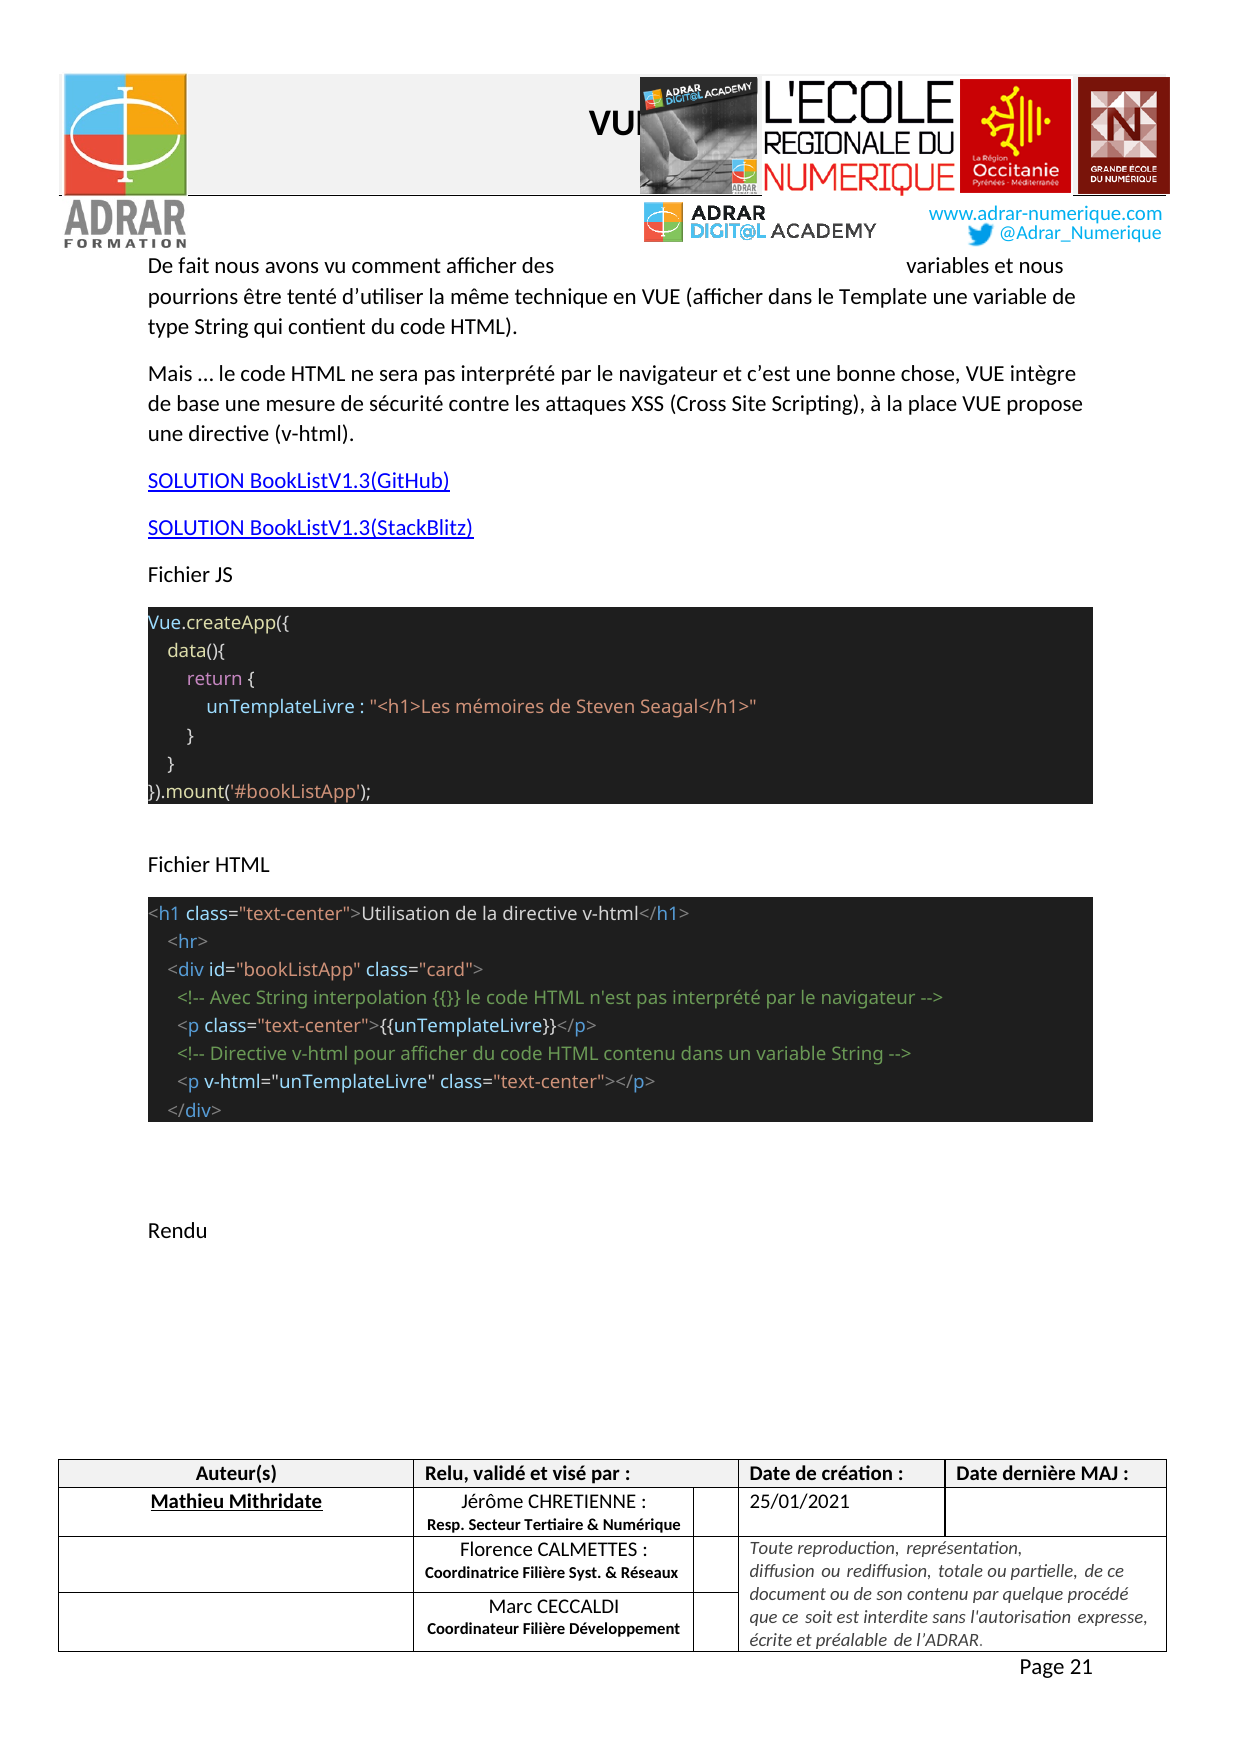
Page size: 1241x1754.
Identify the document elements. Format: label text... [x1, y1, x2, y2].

text Vue.createApp({ [148, 607, 1093, 635]
text SOLUTION BookListV1.3(StackBlitz) [148, 513, 1093, 541]
text } [148, 719, 1093, 747]
text data(){ [148, 635, 1093, 663]
text <div id="bookListApp" class="card"> [148, 954, 1093, 982]
picture [630, 70, 1178, 255]
text Mais … le code HTML ne sera pas interprété par le navigateur et c’est une bonne chose, VUE intègre de base une mesure de sécurité contre les attaques XSS (Cross Site Scripting), à la place VUE propose une directive (v-html). [148, 359, 1093, 447]
text unTemplateLivre : "<h1>Les mémoires de Steven Seagal</h1>" [148, 691, 1093, 719]
text } [148, 747, 1093, 776]
text <!-- Directive v-html pour afficher du code HTML contenu dans un variable String --> [148, 1038, 1093, 1066]
text <p v-html="unTemplateLivre" class="text-center"></p> [148, 1066, 1093, 1094]
picture [62, 71, 188, 250]
text De fait nous avons vu comment afficher des variables et nous pourrions être tenté d’utiliser la même technique en VUE (afficher dans le Template une variable de type String qui contient du code HTML). [148, 252, 1093, 340]
text <hr> [148, 926, 1093, 954]
text SOLUTION BookListV1.3(GitHub) [148, 466, 1093, 494]
picture [964, 218, 997, 250]
text Fichier HTML [148, 851, 1093, 879]
text <h1 class="text-center">Utilisation de la directive v-html</h1> [148, 897, 1093, 926]
text }).mount('#bookListApp'); [148, 776, 1093, 804]
text Fichier JS [148, 560, 1093, 588]
text </div> [148, 1094, 1093, 1122]
text <!-- Avec String interpolation {{}} le code HTML n'est pas interprété par le navigateur --> [148, 982, 1093, 1010]
text return { [148, 663, 1093, 691]
text Rendu [148, 1216, 1093, 1244]
text <p class="text-center">{{unTemplateLivre}}</p> [148, 1010, 1093, 1038]
